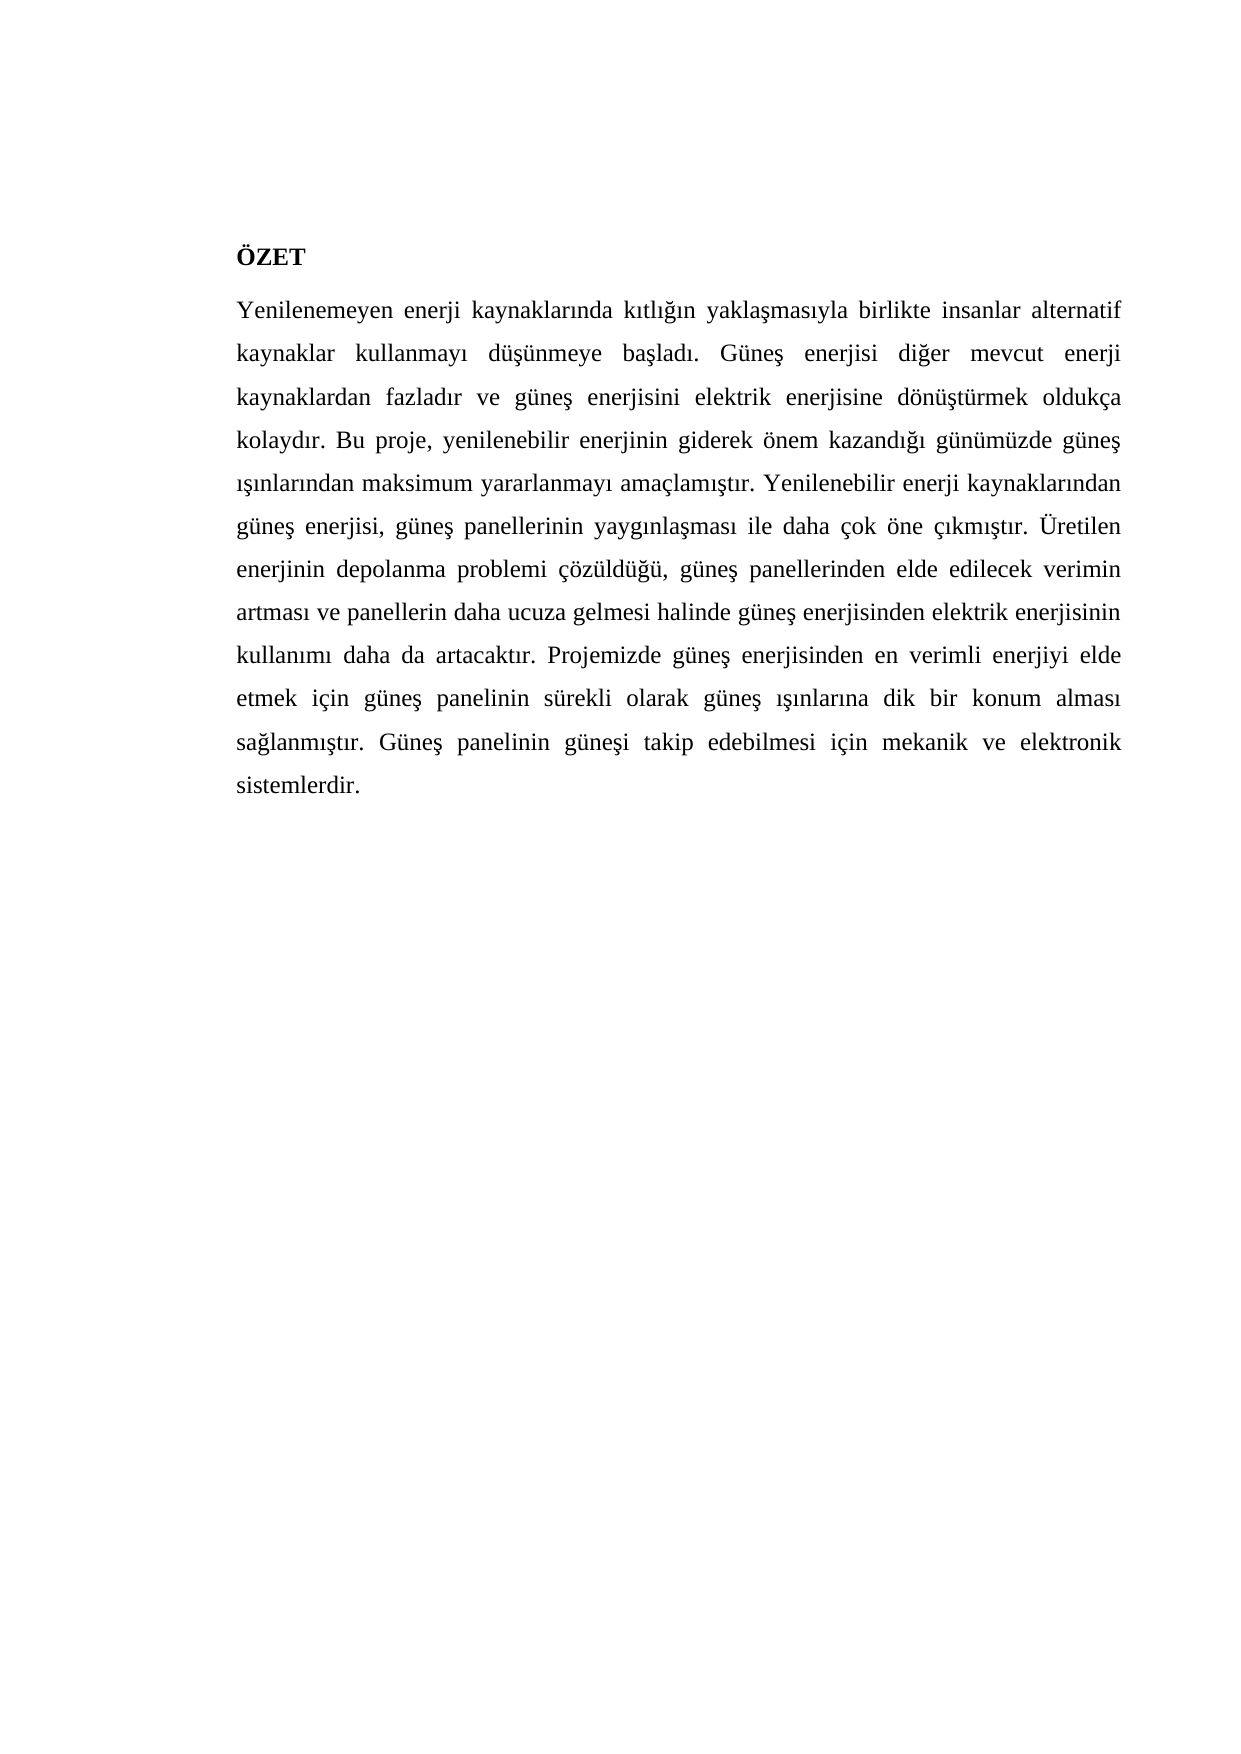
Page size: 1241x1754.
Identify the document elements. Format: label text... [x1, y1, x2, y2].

subtitle Yenilenemeyen enerji kaynaklarında kıtlığın yaklaşmasıyla birlikte insanlar alternatif kaynaklar kullanmayı düşünmeye başladı. Güneş enerjisi diğer mevcut enerji kaynaklardan fazladır ve güneş enerjisini elektrik enerjisine dönüştürmek oldukça kolaydır. Bu proje, yenilenebilir enerjinin giderek önem kazandığı günümüzde güneş ışınlarından maksimum yararlanmayı amaçlamıştır. Yenilenebilir enerji kaynaklarından güneş enerjisi, güneş panellerinin yaygınlaşması ile daha çok öne çıkmıştır. Üretilen enerjinin depolanma problemi çözüldüğü, güneş panellerinden elde edilecek verimin artması ve panellerin daha ucuza gelmesi halinde güneş enerjisinden elektrik enerjisinin kullanımı daha da artacaktır. Projemizde güneş enerjisinden en verimli enerjiyi elde etmek için güneş panelinin sürekli olarak güneş ışınlarına dik bir konum alması sağlanmıştır. Güneş panelinin güneşi takip edebilmesi için mekanik ve elektronik sistemlerdir. [236, 295, 1122, 798]
subtitle ÖZET [236, 242, 1122, 270]
